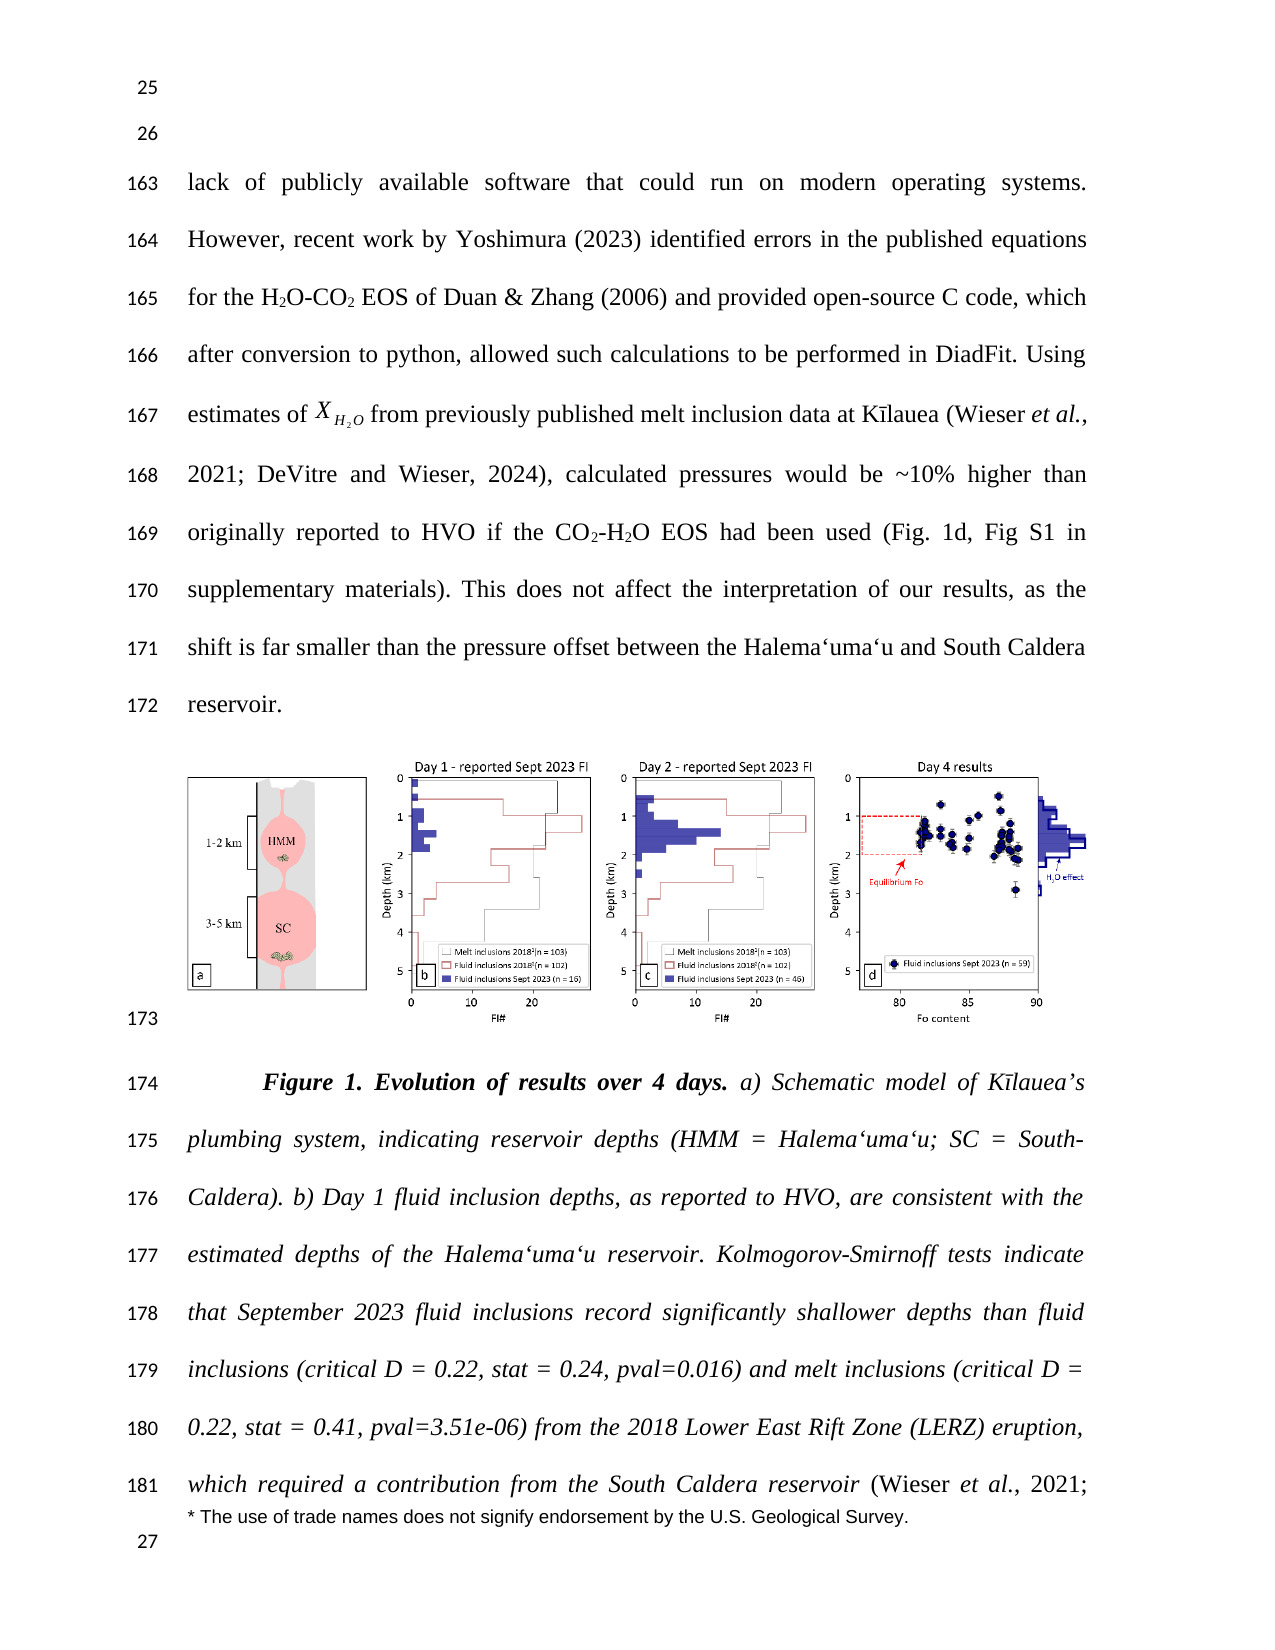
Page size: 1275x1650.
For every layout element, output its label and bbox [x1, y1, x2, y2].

text [187, 167, 1087, 718]
text [187, 1067, 1087, 1498]
picture [187, 759, 1088, 1026]
